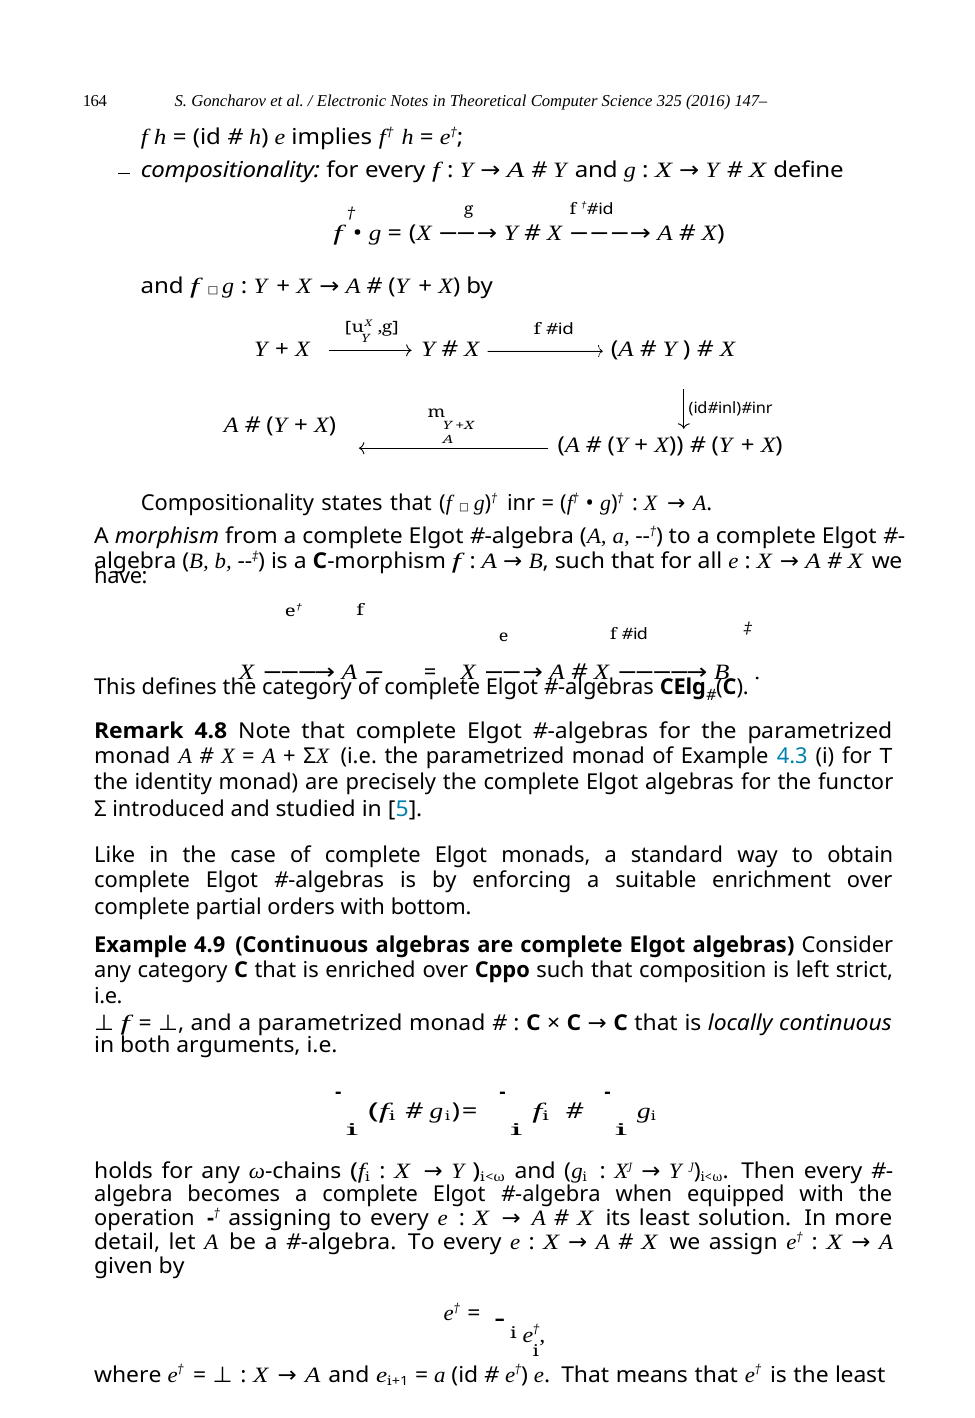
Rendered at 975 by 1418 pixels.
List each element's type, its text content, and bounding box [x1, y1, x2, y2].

text holds for any ω-chains (fi : X → Y )i<ω and (gi : Xj → Y j)i<ω. Then every #- algebra becomes a complete Elgot #-algebra when equipped with the operation -† assigning to every e : X → A # X its least solution. In more detail, let A be a #-algebra. To every e : X → A # X we assign e† : X → A given by [94, 1159, 893, 1280]
picture [487, 345, 603, 357]
text Remark 4.8 Note that complete Elgot #-algebras for the parametrized monad A # X = A + ΣX (i.e. the parametrized monad of Example 4.3 (i) for T the identity monad) are precisely the complete Elgot algebras for the functor Σ introduced and studied in [5]. [94, 717, 893, 822]
text e†, [522, 1322, 914, 1347]
text e f #id ‡ [498, 606, 914, 646]
text (A # (Y + X)) # (Y + X) [557, 429, 914, 458]
text e† = [46, 1299, 481, 1326]
text ⊥ f = ⊥, and a parametrized monad # : C × C → C that is locally continuous in both arguments, i.e. [94, 1012, 893, 1058]
text e† f [46, 598, 364, 621]
text A morphism from a complete Elgot #-algebra (A, a, --†) to a complete Elgot #- algebra (B, b, --‡) is a C-morphism f : A → B, such that for all e : X → A # X we [94, 522, 914, 575]
text Like in the case of complete Elgot monads, a standard way to obtain complete Elgot #-algebras is by enforcing a suitable enrichment over complete partial orders with bottom. [94, 841, 893, 921]
text This defines the category of complete Elgot #-algebras CElg#(C). [94, 671, 914, 704]
text compositionality: for every f : Y → A # Y and g : X → Y # X define [141, 154, 914, 184]
text f h = (id # h) e implies f† h = e†; [141, 121, 914, 151]
text and f □ g : Y + X → A # (Y + X) by [140, 269, 914, 299]
text f • g = (X −−→ Y # X −−−→ A # X) [333, 218, 914, 246]
text .i (fi # gi)= .i fi # .i gi [72, 1069, 914, 1139]
text Example 4.9 (Continuous algebras are complete Elgot algebras) Consider any category C that is enriched over Cppo such that composition is left strict, i.e. [94, 931, 893, 1010]
text Y +X A [442, 418, 478, 447]
text [uX ,g] f #id [46, 322, 873, 336]
text † g f †#id [46, 203, 914, 218]
text (id#inl)#inr [688, 397, 914, 418]
text where e† = ⊥ : X → A and ei+1 = a (id # e†) e. That means that e† is the least [94, 1367, 914, 1386]
text Y + X Y [254, 336, 370, 362]
text i [46, 1326, 517, 1341]
text A # (Y + X) [224, 409, 349, 439]
text Y # X (A # Y ) # X [421, 336, 914, 362]
text Compositionality states that (f □ g)† inr = (f† • g)† : X → A. [141, 487, 914, 517]
